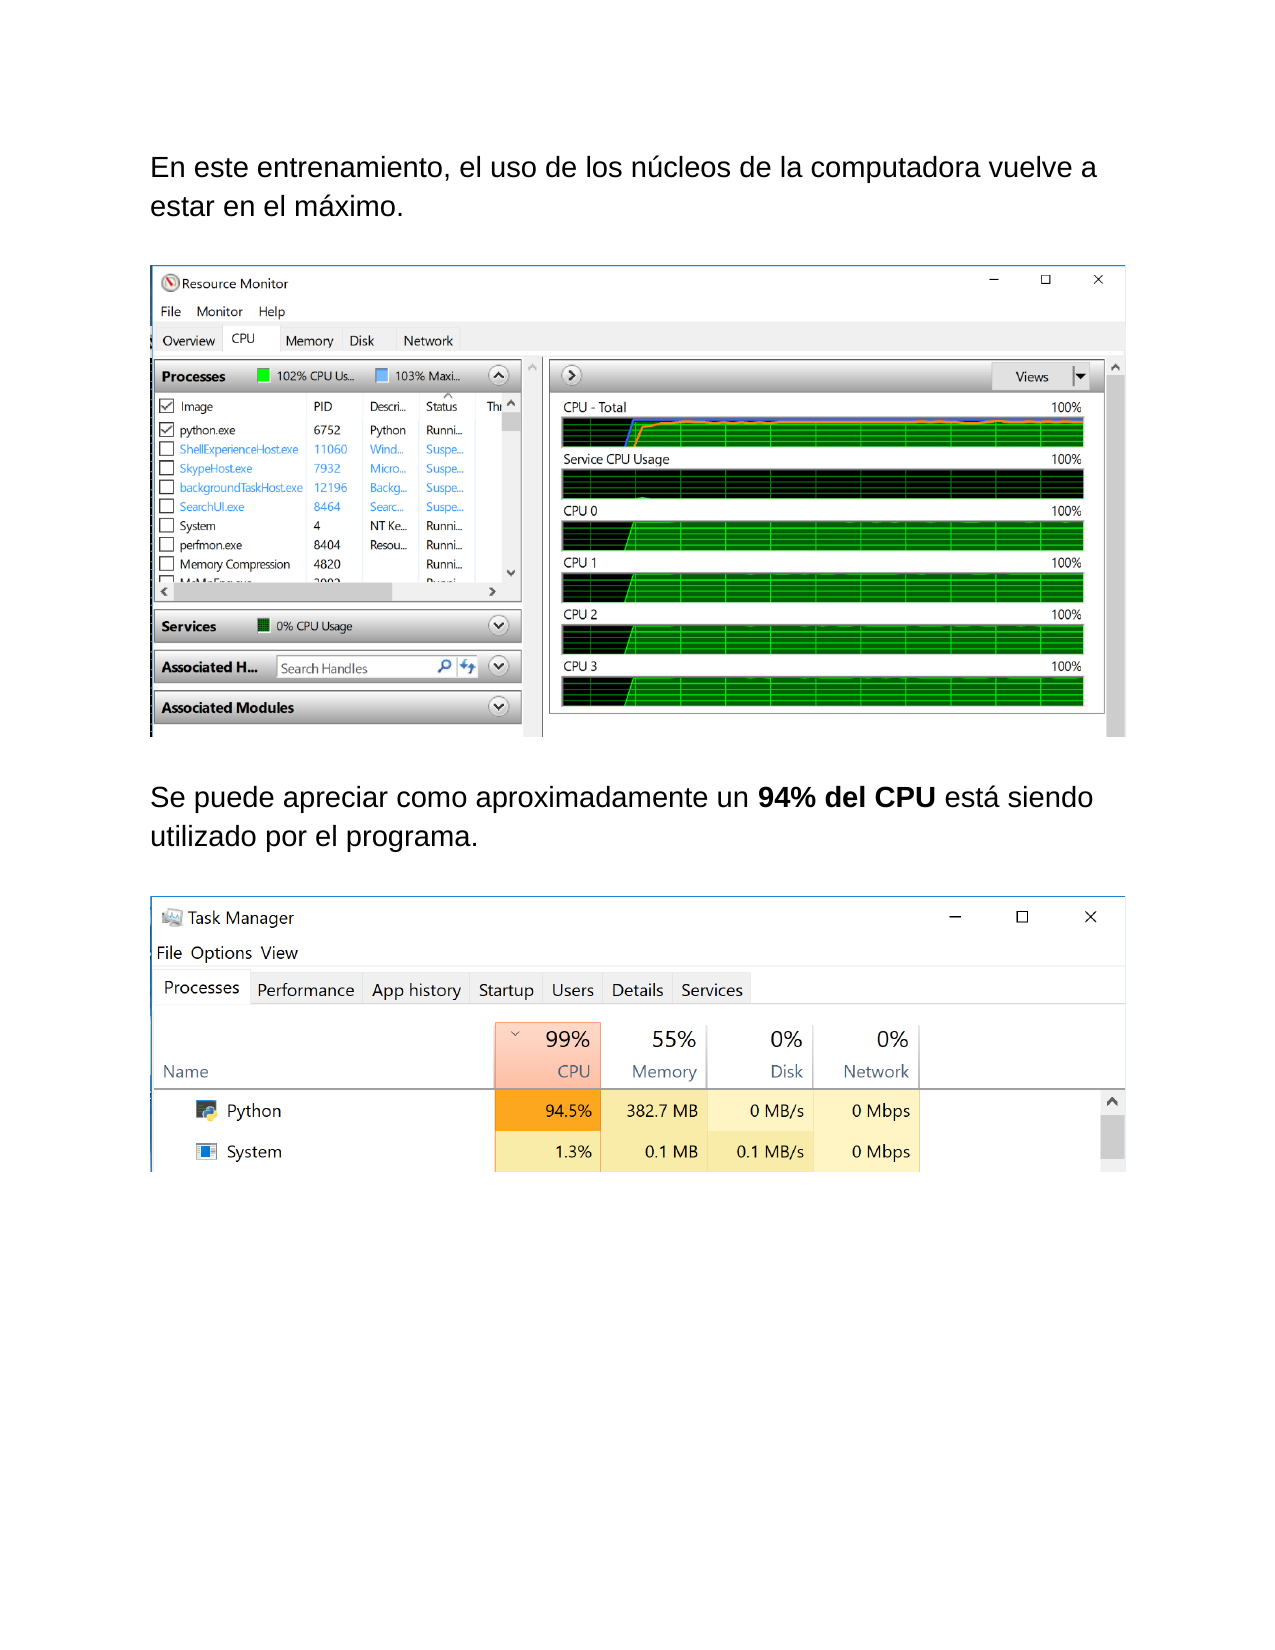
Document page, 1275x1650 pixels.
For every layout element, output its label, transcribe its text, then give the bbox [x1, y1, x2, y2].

text En este entrenamiento, el uso de los núcleos de la computadora vuelve a estar en el máximo. [150, 150, 1125, 222]
text Se puede apreciar como aproximadamente un 94% del CPU está siendo utilizado por el programa. [150, 781, 1125, 853]
picture [150, 896, 1125, 1172]
picture [150, 265, 1125, 737]
